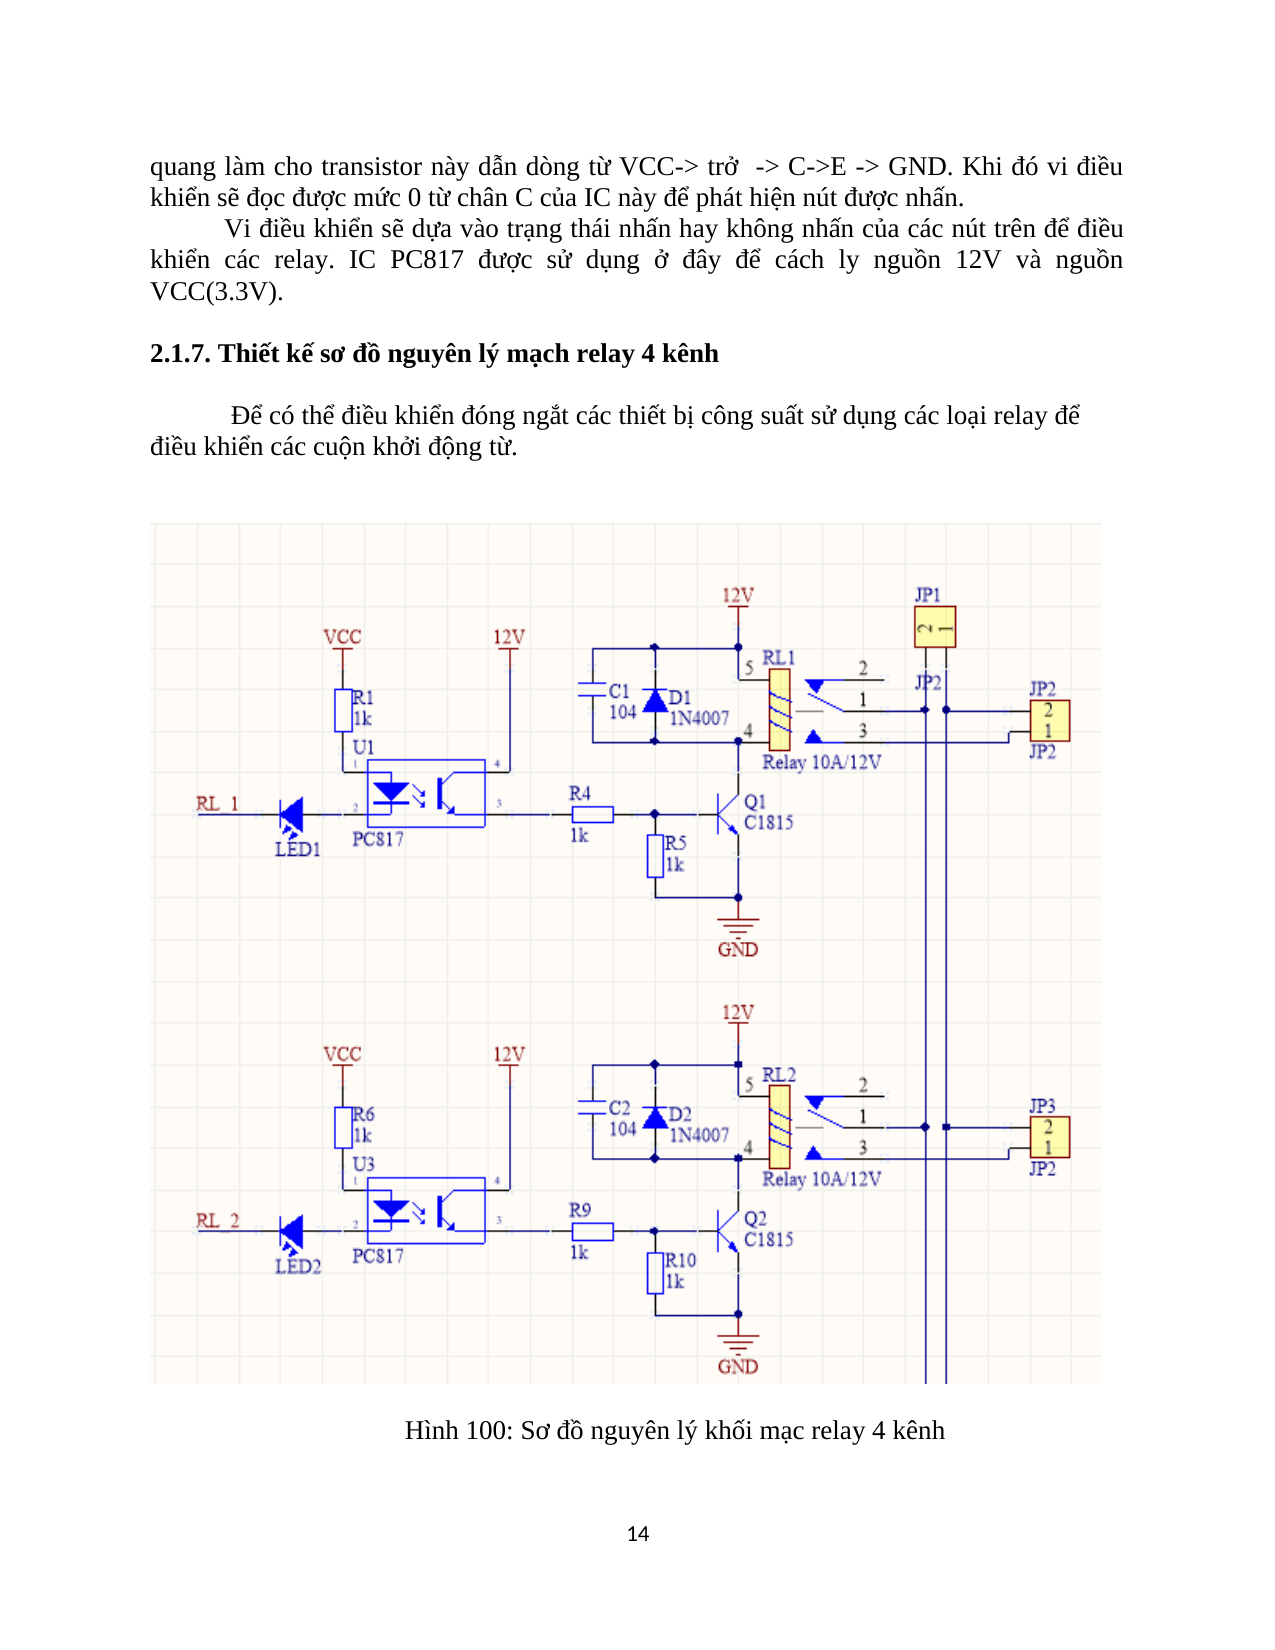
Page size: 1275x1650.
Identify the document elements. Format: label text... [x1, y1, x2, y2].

picture [150, 523, 1102, 1384]
text Vi điều khiển sẽ dựa vào trạng thái nhấn hay không nhấn của các nút trên để điều khiển các relay. IC PC817 được sử dụng ở đây để cách ly nguồn 12V và nguồn VCC(3.3V). [150, 212, 1125, 306]
text Để có thể điều khiển đóng ngắt các thiết bị công suất sử dụng các loại relay để điều khiển các cuộn khởi động từ. [150, 399, 1125, 461]
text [150, 150, 1125, 212]
text 2.1.7. Thiết kế sơ đồ nguyên lý mạch relay 4 kênh [150, 337, 1125, 368]
list Hình 100: Sơ đồ nguyên lý khối mạc relay 4 kênh [225, 1414, 1125, 1446]
